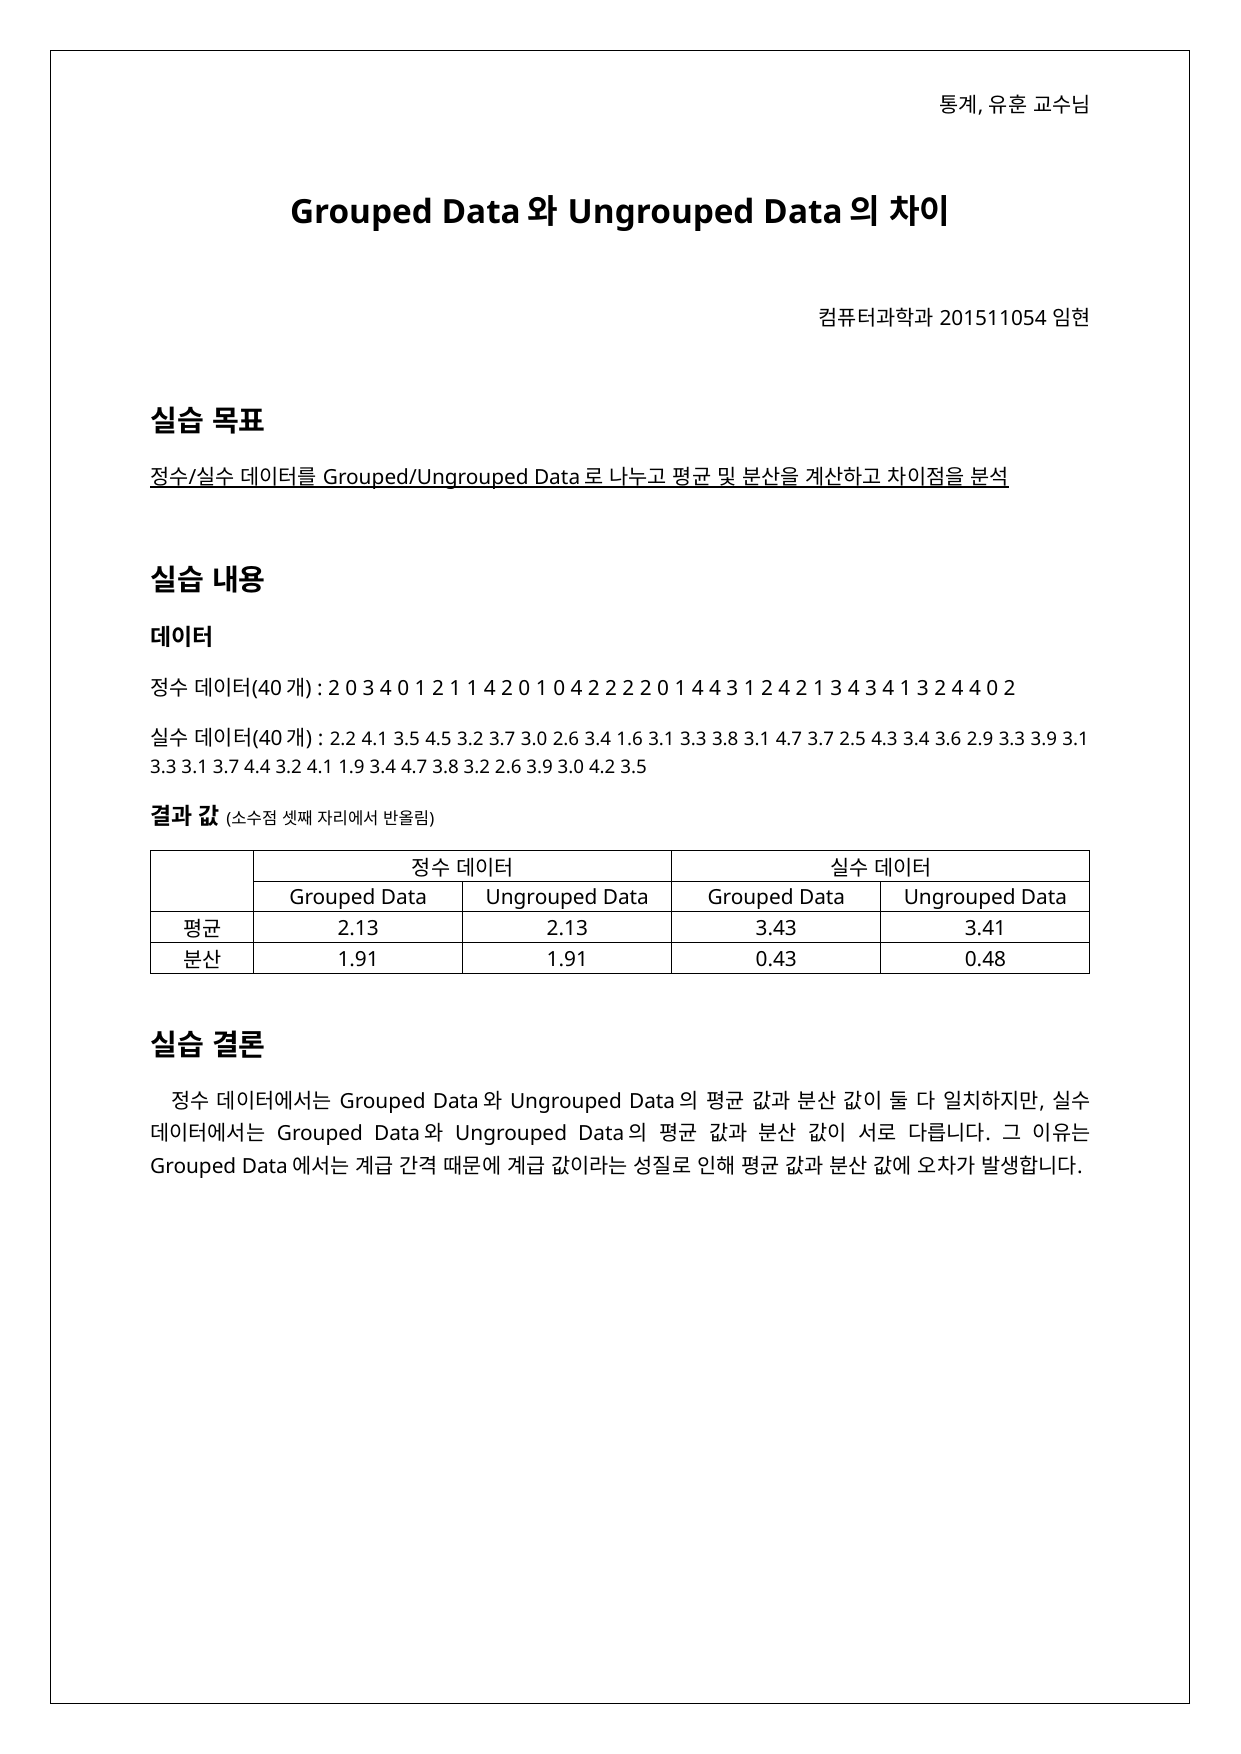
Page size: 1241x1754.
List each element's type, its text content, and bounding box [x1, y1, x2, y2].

table_cell 평균 [151, 912, 253, 942]
table_cell 3.41 [881, 912, 1089, 942]
text 데이터 [150, 619, 1090, 652]
table_header 정수 데이터 [254, 851, 671, 881]
table_cell 0.43 [672, 943, 880, 973]
table_cell Grouped Data [254, 882, 462, 911]
text 실습 내용 [150, 557, 1090, 599]
table_cell 1.91 [254, 943, 462, 973]
table_cell 3.43 [672, 912, 880, 942]
table_cell 1.91 [463, 943, 671, 973]
table_cell 2.13 [254, 912, 462, 942]
text 결과 값 (소수점 셋째 자리에서 반올림) [150, 797, 1090, 831]
table_cell Grouped Data [672, 882, 880, 911]
table_cell Ungrouped Data [463, 882, 671, 911]
text 실습 결론 [150, 1022, 1090, 1064]
table_cell 2.13 [463, 912, 671, 942]
table_header 실수 데이터 [672, 851, 1089, 881]
text 실습 목표 [150, 398, 1090, 440]
text 실수 데이터(40개) : 2.2 4.1 3.5 4.5 3.2 3.7 3.0 2.6 3.4 1.6 3.1 3.3 3.8 3.1 4.7 3.7 2.5 4.3 3.4 3.6 2.9 3.3 3.9 3.1 3.3 3.1 3.7 4.4 3.2 4.1 1.9 3.4 4.7 3.8 3.2 2.6 3.9 3.0 4.2 3.5 [150, 721, 1090, 779]
text 정수 데이터에서는 Grouped Data와 Ungrouped Data의 평균 값과 분산 값이 둘 다 일치하지만, 실수 데이터에서는 Grouped Data와 Ungrouped Data의 평균 값과 분산 값이 서로 다릅니다. 그 이유는 Grouped Data에서는 계급 간격 때문에 계급 값이라는 성질로 인해 평균 값과 분산 값에 오차가 발생합니다. [150, 1084, 1090, 1179]
table_header [151, 851, 253, 911]
table_cell Ungrouped Data [881, 882, 1089, 911]
text 정수/실수 데이터를 Grouped/Ungrouped Data로 나누고 평균 및 분산을 계산하고 차이점을 분석 [150, 460, 1090, 491]
text Grouped Data와 Ungrouped Data의 차이 [150, 185, 1090, 233]
text 컴퓨터과학과 201511054 임현 [150, 301, 1090, 332]
table_cell 분산 [151, 943, 253, 973]
table_cell 0.48 [881, 943, 1089, 973]
text 정수 데이터(40개) : 2 0 3 4 0 1 2 1 1 4 2 0 1 0 4 2 2 2 2 0 1 4 4 3 1 2 4 2 1 3 4 3 4 1 3 2 4 4 0 2 [150, 672, 1090, 702]
